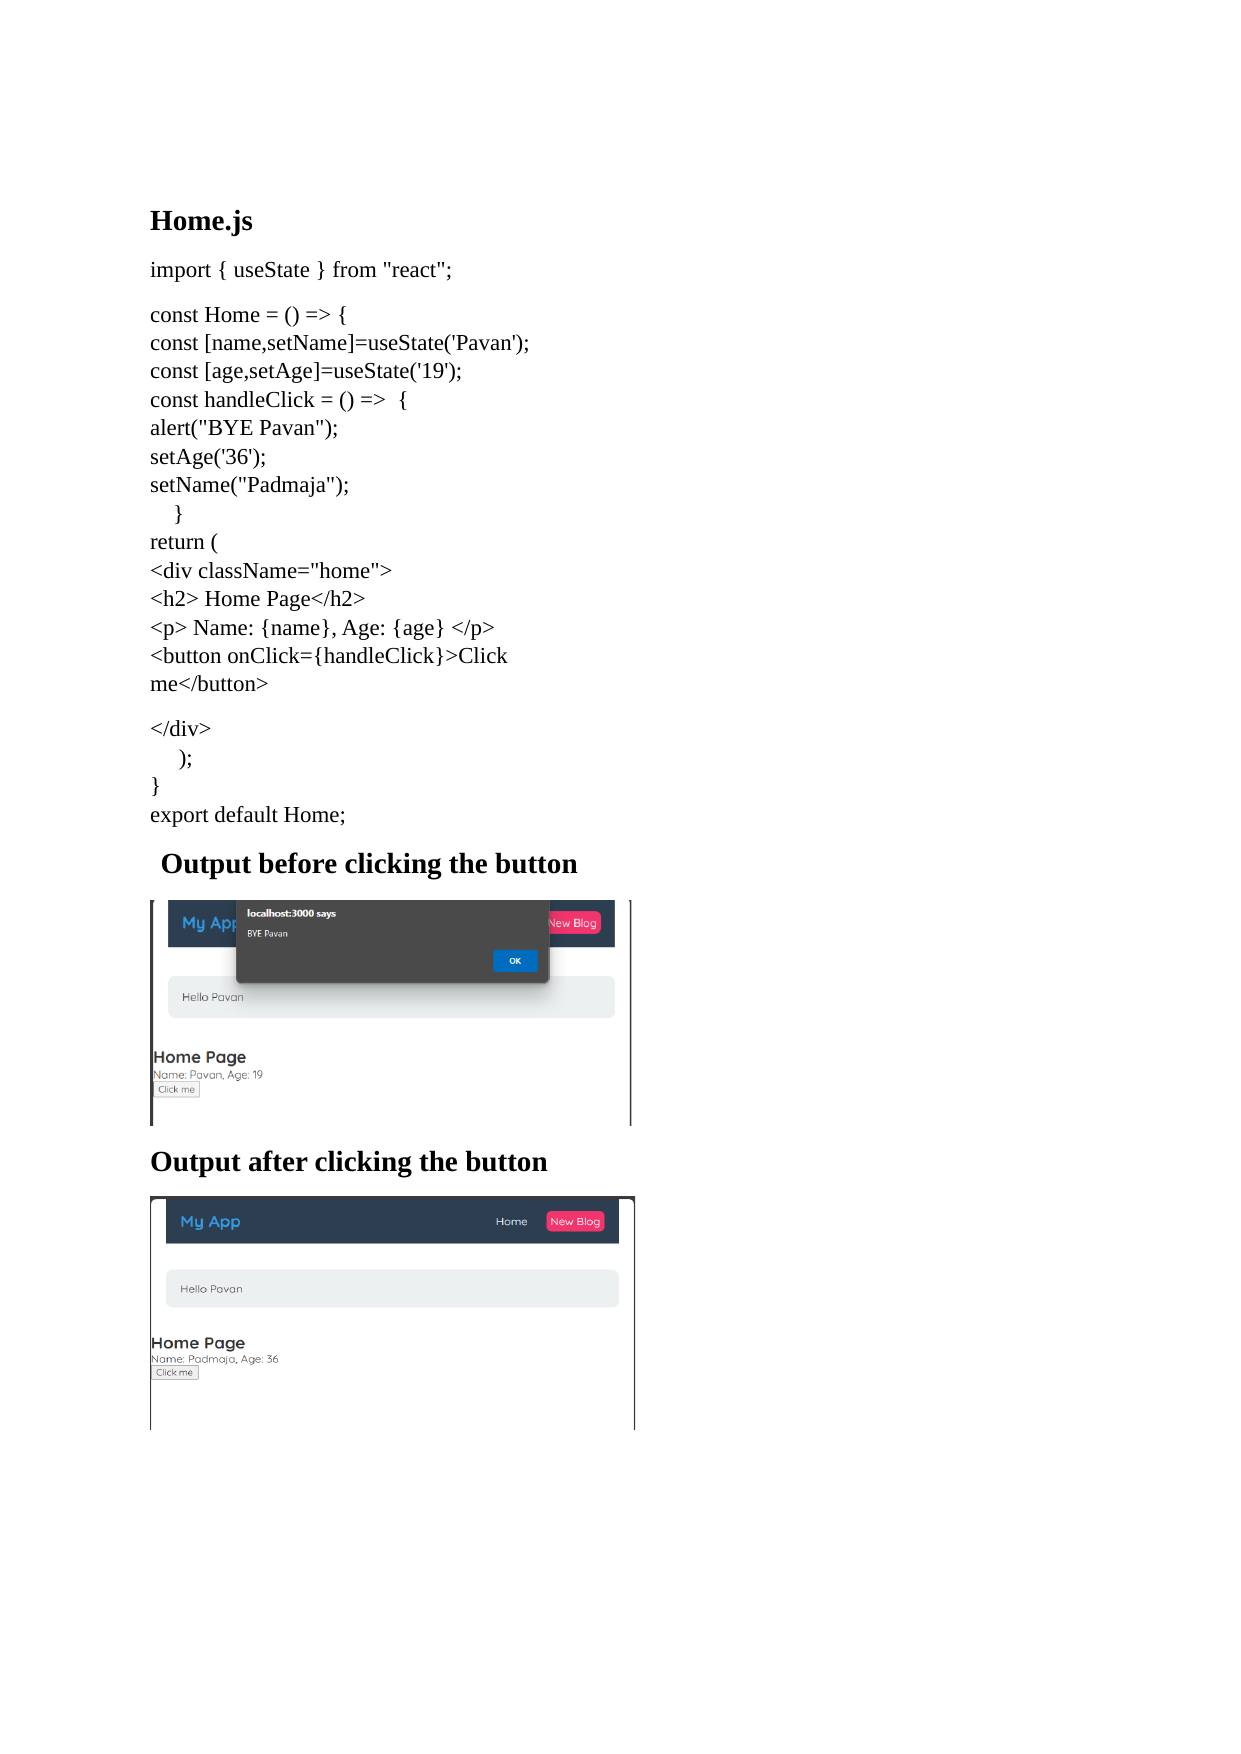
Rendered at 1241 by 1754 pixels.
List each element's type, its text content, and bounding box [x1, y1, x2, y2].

picture [150, 1196, 636, 1430]
text </div> ); } export default Home; [150, 716, 1090, 827]
text Output before clicking the button [150, 846, 1090, 879]
picture [150, 900, 632, 1126]
text const Home = () => { const [name,setName]=useState('Pavan'); const [age,setAge]=useState('19'); const handleClick = () => { alert("BYE Pavan"); setAge('36'); setName("Padmaja"); } return ( <div className="home"> <h2> Home Page</h2> <p> Name: {name}, Age: {age} </p> <button onClick={handleClick}>Click me</button> [150, 301, 1090, 697]
text Output after clicking the button [150, 1144, 1090, 1178]
text Home.js [150, 203, 1090, 236]
text import { useState } from "react"; [150, 256, 1090, 282]
